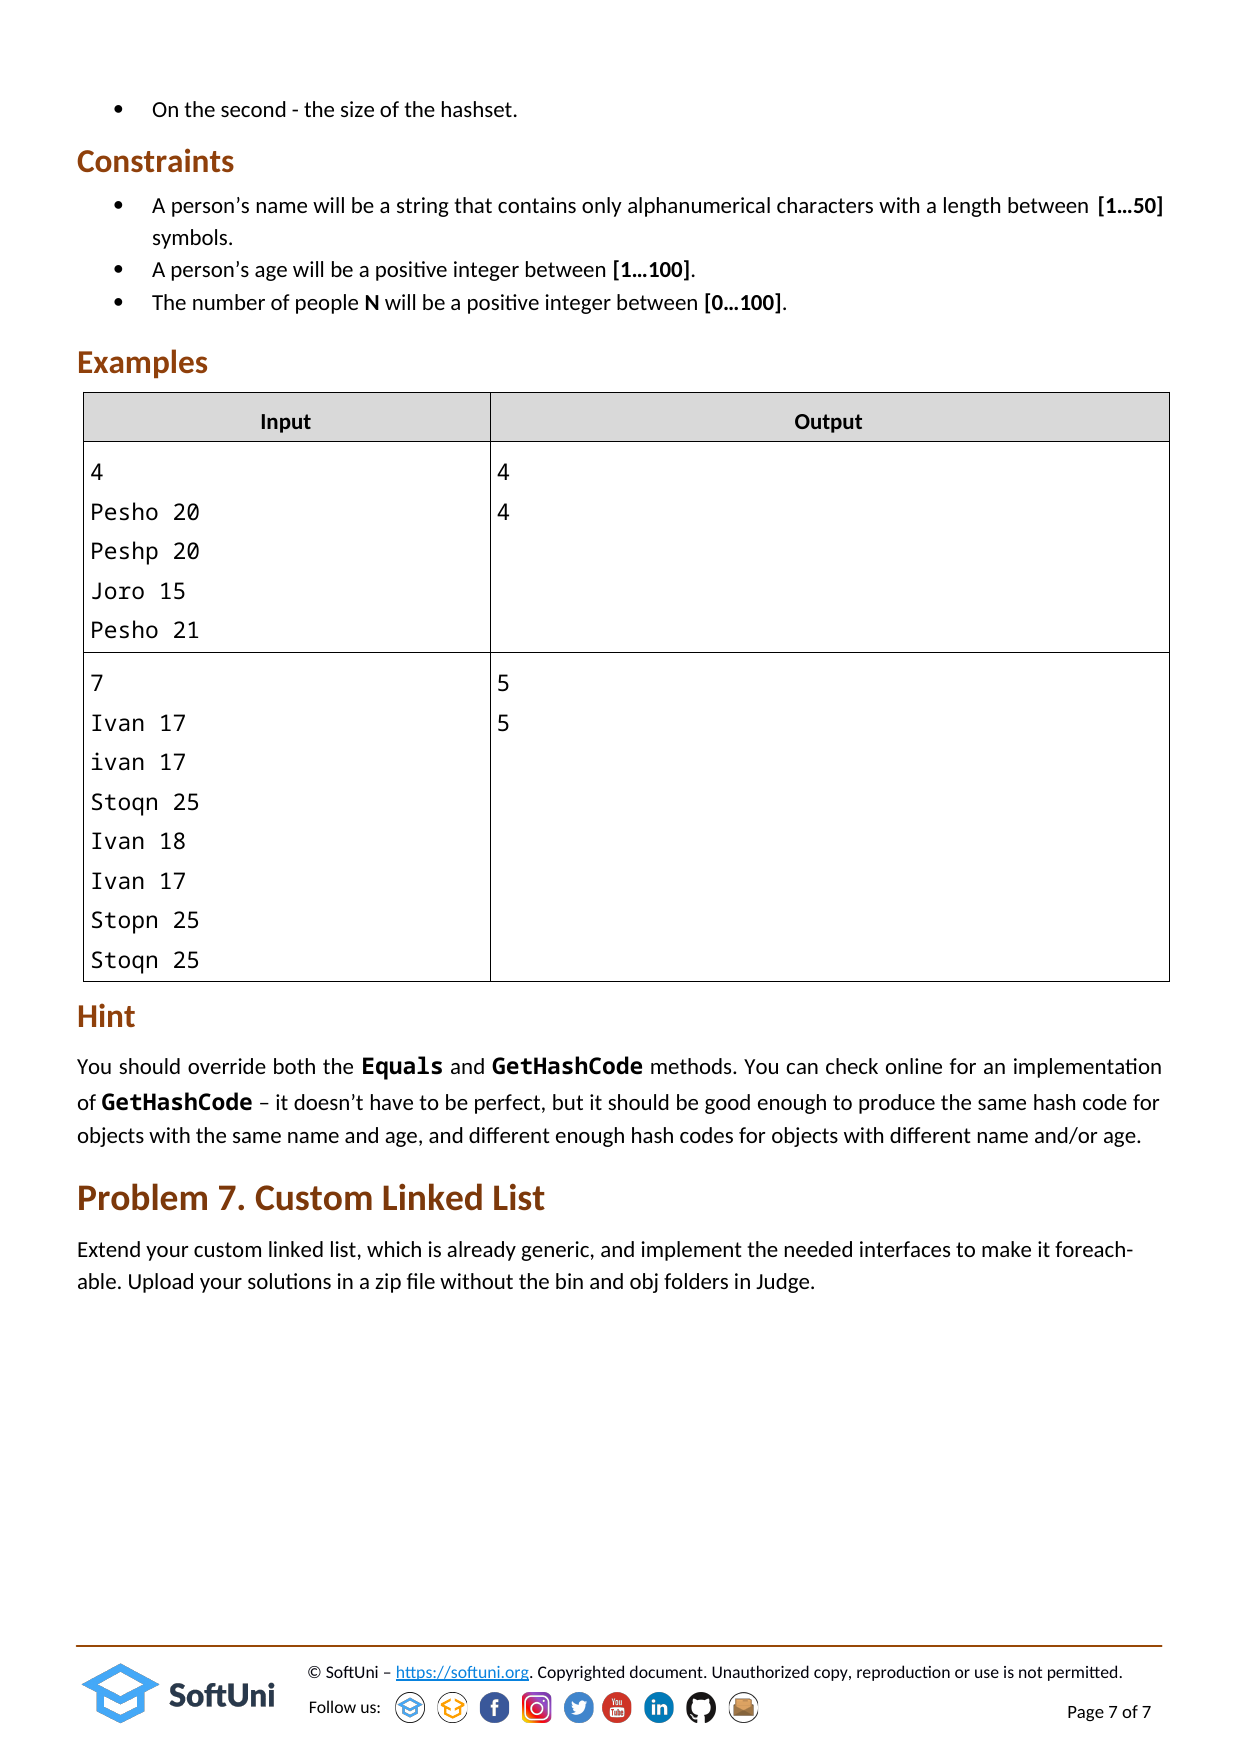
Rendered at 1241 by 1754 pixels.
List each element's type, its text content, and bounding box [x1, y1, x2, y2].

table_header Input [84, 393, 490, 441]
list A person’s age will be a positive integer between [1…100]. [114, 255, 1163, 283]
picture [644, 1692, 653, 1701]
picture [479, 1692, 510, 1723]
picture [75, 1658, 281, 1729]
text Extend your custom linked list, which is already generic, and implement the needed interfaces to make it foreach-able. Upload your solutions in a zip file without the bin and obj folders in Judge. [77, 1235, 1163, 1296]
subtitle Problem 7. Custom Linked List [77, 1174, 1163, 1220]
table_cell 4 Pesho 20 Peshp 20 Joro 15 Pesho 21 [84, 442, 490, 652]
table_cell 5 5 [491, 653, 1169, 981]
picture [602, 1692, 632, 1723]
list The number of people N will be a positive integer between [0…100]. [114, 288, 1163, 316]
picture [644, 1714, 653, 1723]
picture [665, 1692, 674, 1701]
table_cell 4 4 [491, 442, 1169, 652]
picture [522, 1692, 552, 1723]
list A person’s name will be a string that contains only alphanumerical characters with a length between [1…50] symbols. [114, 191, 1163, 251]
table_header Output [491, 393, 1169, 441]
subtitle Constraints [77, 140, 1163, 181]
picture [564, 1692, 594, 1723]
list On the second - the size of the hashset. [114, 95, 1163, 123]
picture [728, 1692, 759, 1723]
picture [686, 1692, 716, 1723]
text You should override both the Equals and GetHashCode methods. You can check online for an implementation of GetHashCode – it doesn’t have to be perfect, but it should be good enough to produce the same hash code for objects with the same name and age, and different enough hash codes for objects with different name and/or age. [77, 1050, 1163, 1149]
table_cell 7 Ivan 17 ivan 17 Stoqn 25 Ivan 18 Ivan 17 Stopn 25 Stoqn 25 [84, 653, 490, 981]
picture [437, 1692, 468, 1723]
subtitle Examples [77, 341, 1163, 381]
subtitle Hint [77, 995, 1163, 1036]
picture [395, 1692, 425, 1723]
picture [658, 1705, 667, 1714]
picture [665, 1714, 674, 1723]
